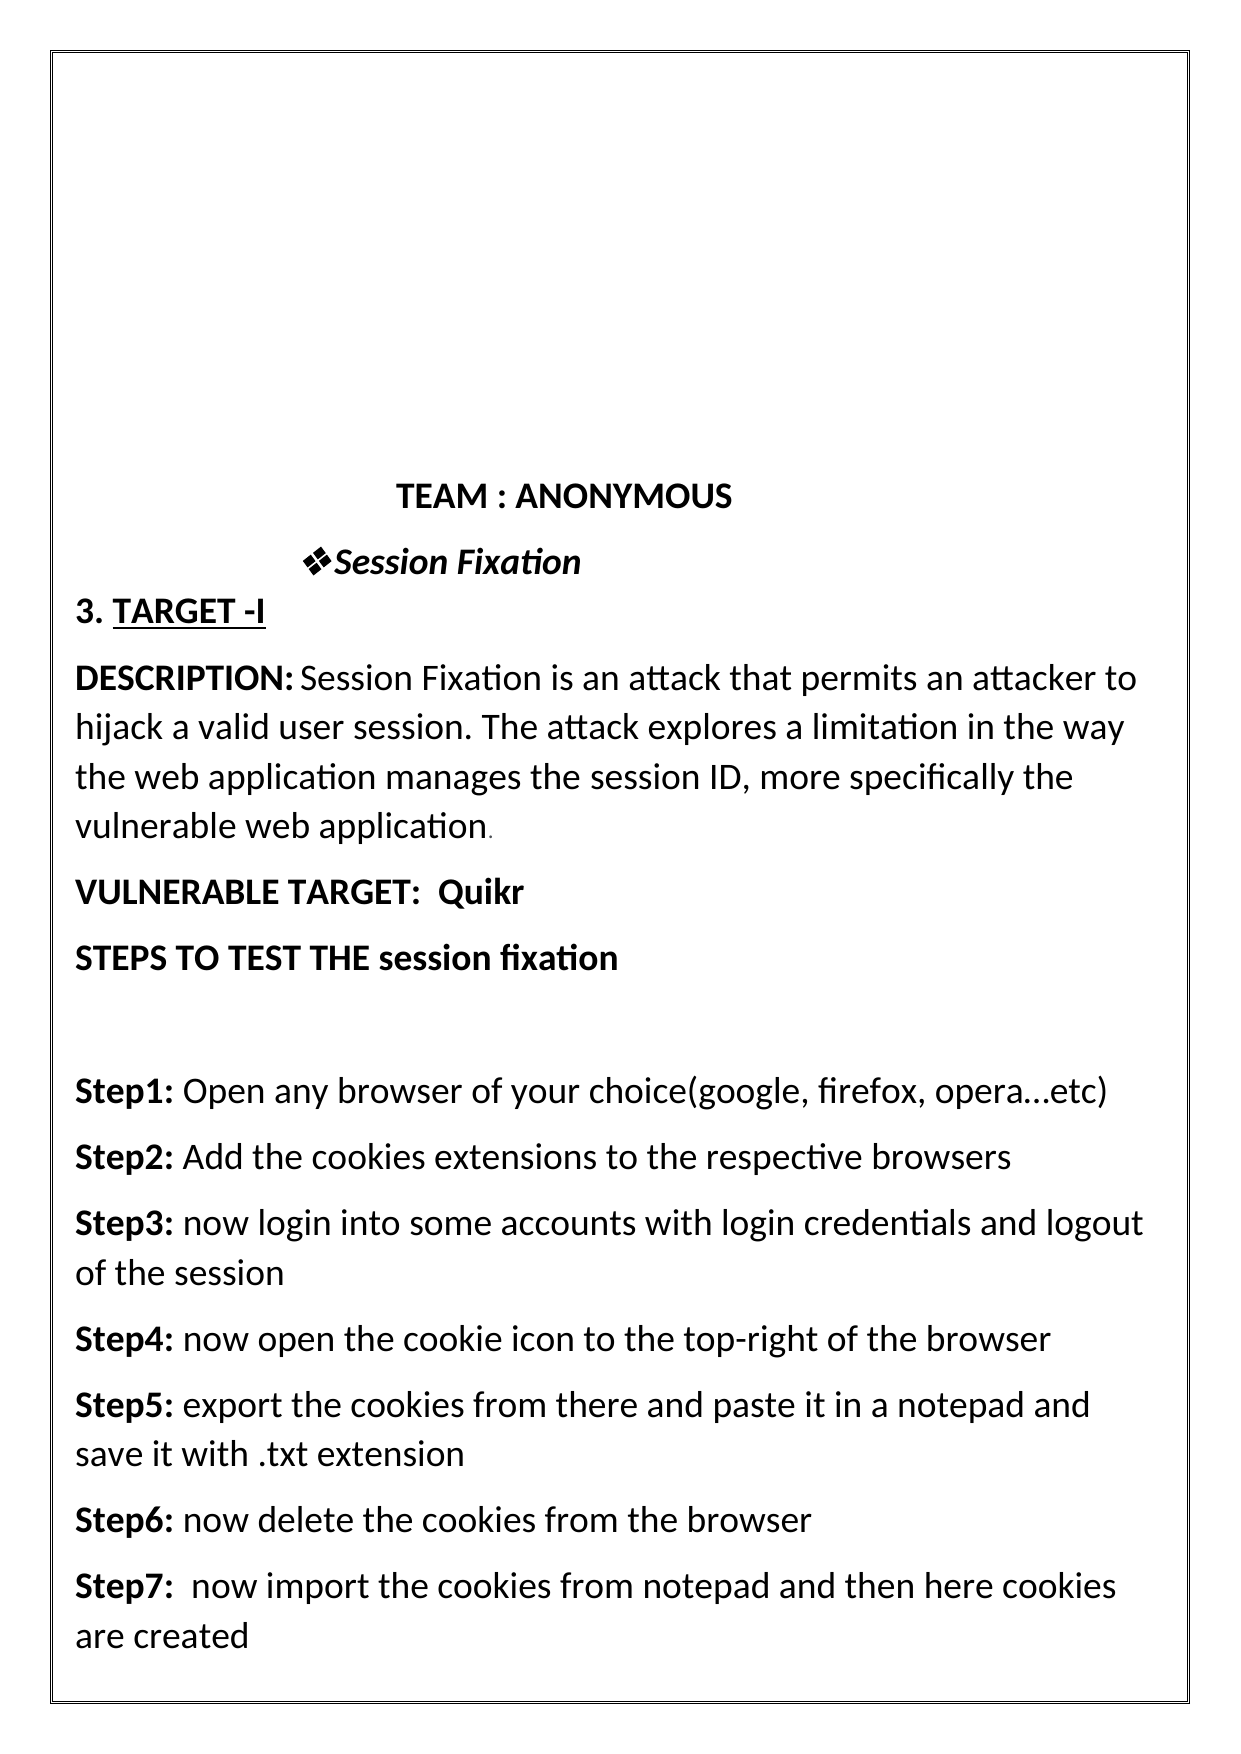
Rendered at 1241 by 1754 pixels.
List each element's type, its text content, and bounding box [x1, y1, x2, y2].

text Step7: now import the cookies from notepad and then here cookies are created [75, 1562, 1165, 1658]
text DESCRIPTION: Session Fixation is an attack that permits an attacker to hijack a valid user session. The attack explores a limitation in the way the web application manages the session ID, more specifically the vulnerable web application. [75, 654, 1165, 848]
text Step4: now open the cookie icon to the top-right of the browser [75, 1314, 1165, 1360]
list Session Fixation [297, 538, 1165, 584]
text Step3: now login into some accounts with login credentials and logout of the session [75, 1199, 1165, 1294]
text STEPS TO TEST THE session fixation [75, 934, 1165, 980]
text Step2: Add the cookies extensions to the respective browsers [75, 1133, 1165, 1179]
text Step6: now delete the cookies from the browser [75, 1496, 1165, 1542]
text VULNERABLE TARGET: Quikr [75, 868, 1165, 914]
text Step5: export the cookies from there and paste it in a notepad and save it with .txt extension [75, 1381, 1165, 1476]
list TARGET -I [75, 587, 1165, 633]
text Step1: Open any browser of your choice(google, firefox, opera…etc) [75, 1067, 1165, 1112]
text TEAM : ANONYMOUS [75, 472, 1165, 518]
